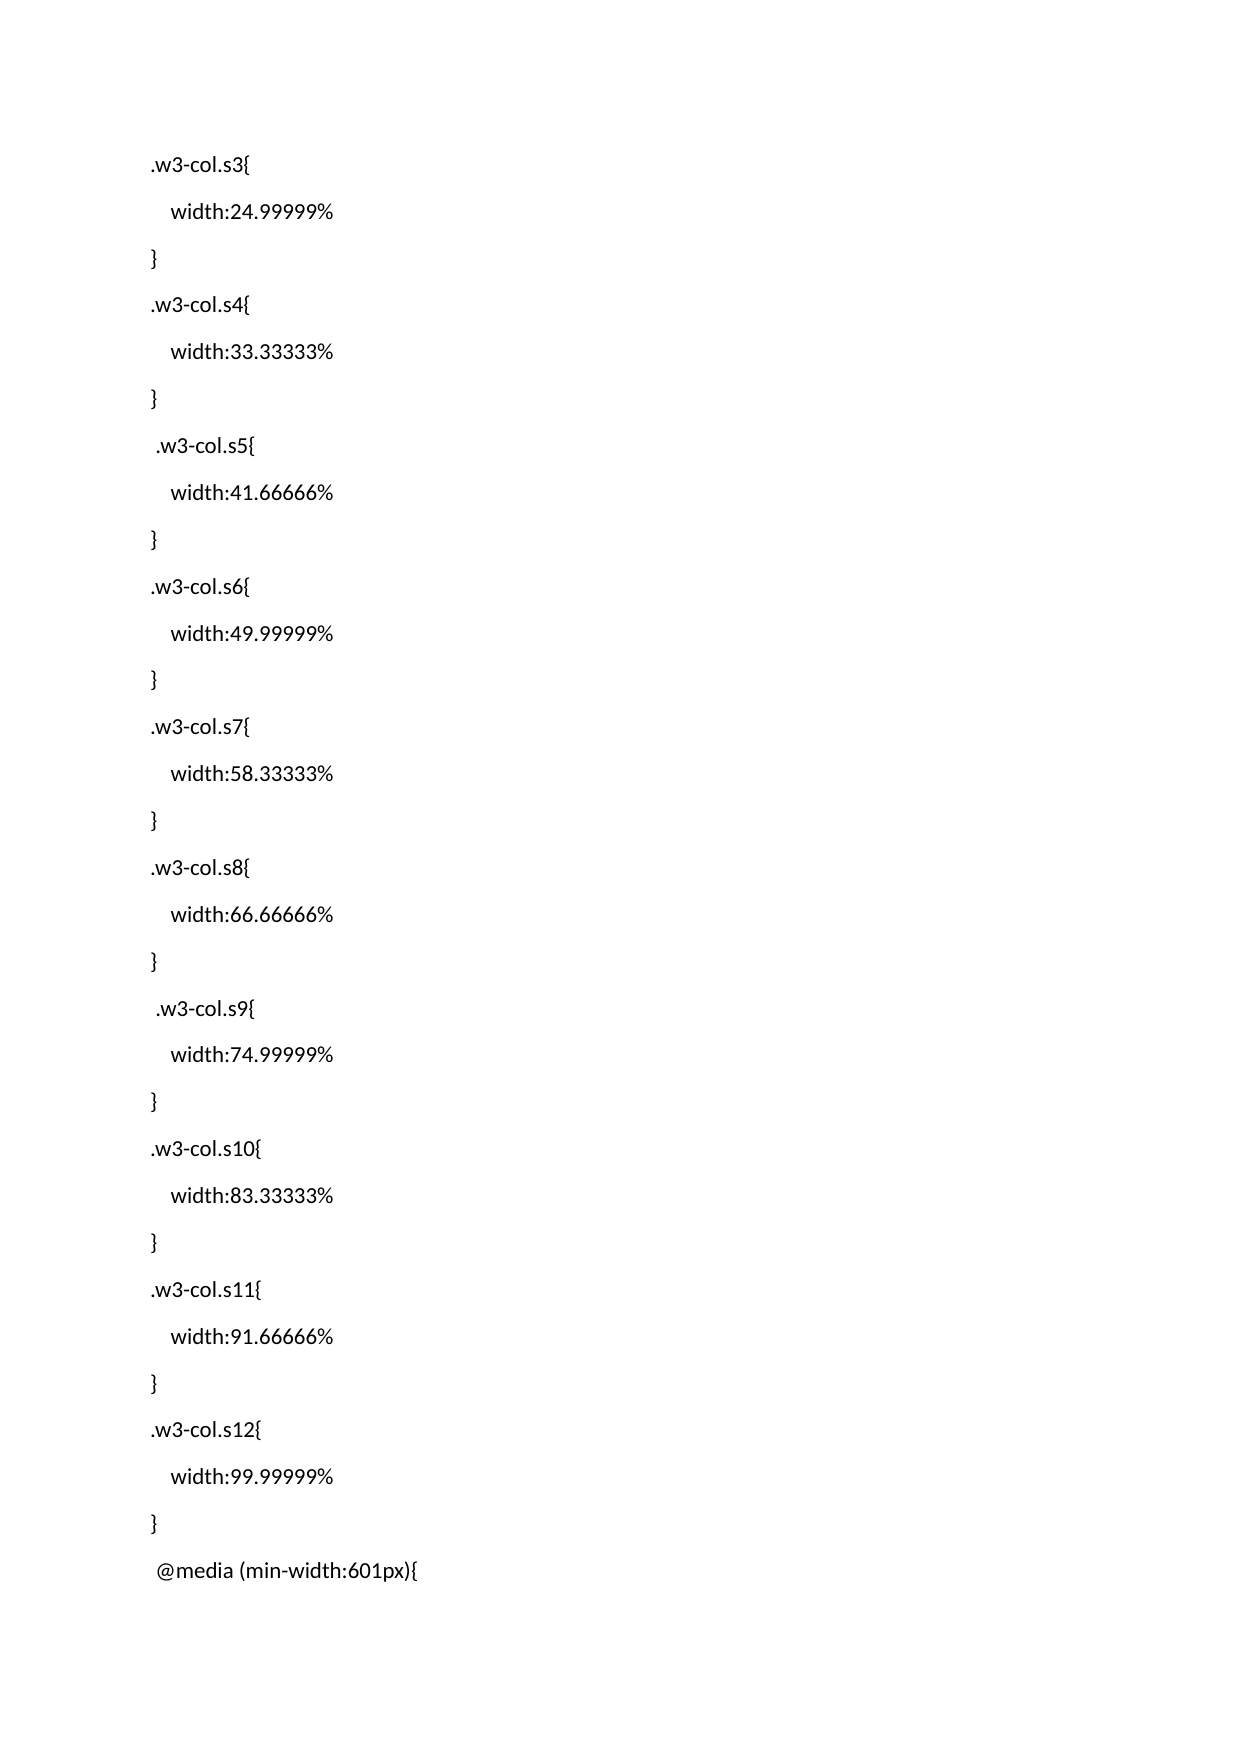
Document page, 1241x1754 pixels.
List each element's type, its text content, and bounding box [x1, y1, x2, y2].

text width:83.33333% [150, 1181, 1090, 1209]
text } [150, 1509, 1090, 1537]
text } [150, 1087, 1090, 1116]
text width:74.99999% [150, 1041, 1090, 1069]
text } [150, 525, 1090, 553]
text width:41.66666% [150, 478, 1090, 506]
text } [150, 947, 1090, 975]
text } [150, 244, 1090, 272]
text } [150, 384, 1090, 412]
text .w3-col.s11{ [150, 1275, 1090, 1303]
text .w3-col.s3{ [150, 150, 1090, 178]
text .w3-col.s6{ [150, 572, 1090, 600]
text .w3-col.s12{ [150, 1416, 1090, 1444]
text width:49.99999% [150, 619, 1090, 647]
text } [150, 806, 1090, 834]
text width:99.99999% [150, 1462, 1090, 1491]
text width:33.33333% [150, 337, 1090, 366]
text width:24.99999% [150, 197, 1090, 225]
text } [150, 1228, 1090, 1256]
text .w3-col.s9{ [150, 994, 1090, 1022]
text } [150, 666, 1090, 694]
text .w3-col.s5{ [150, 431, 1090, 459]
text .w3-col.s8{ [150, 853, 1090, 881]
text .w3-col.s7{ [150, 712, 1090, 741]
text width:91.66666% [150, 1322, 1090, 1350]
text .w3-col.s4{ [150, 291, 1090, 319]
text .w3-col.s10{ [150, 1134, 1090, 1162]
text width:58.33333% [150, 759, 1090, 787]
text @media (min-width:601px){ [150, 1556, 1090, 1584]
text } [150, 1369, 1090, 1397]
text width:66.66666% [150, 900, 1090, 928]
